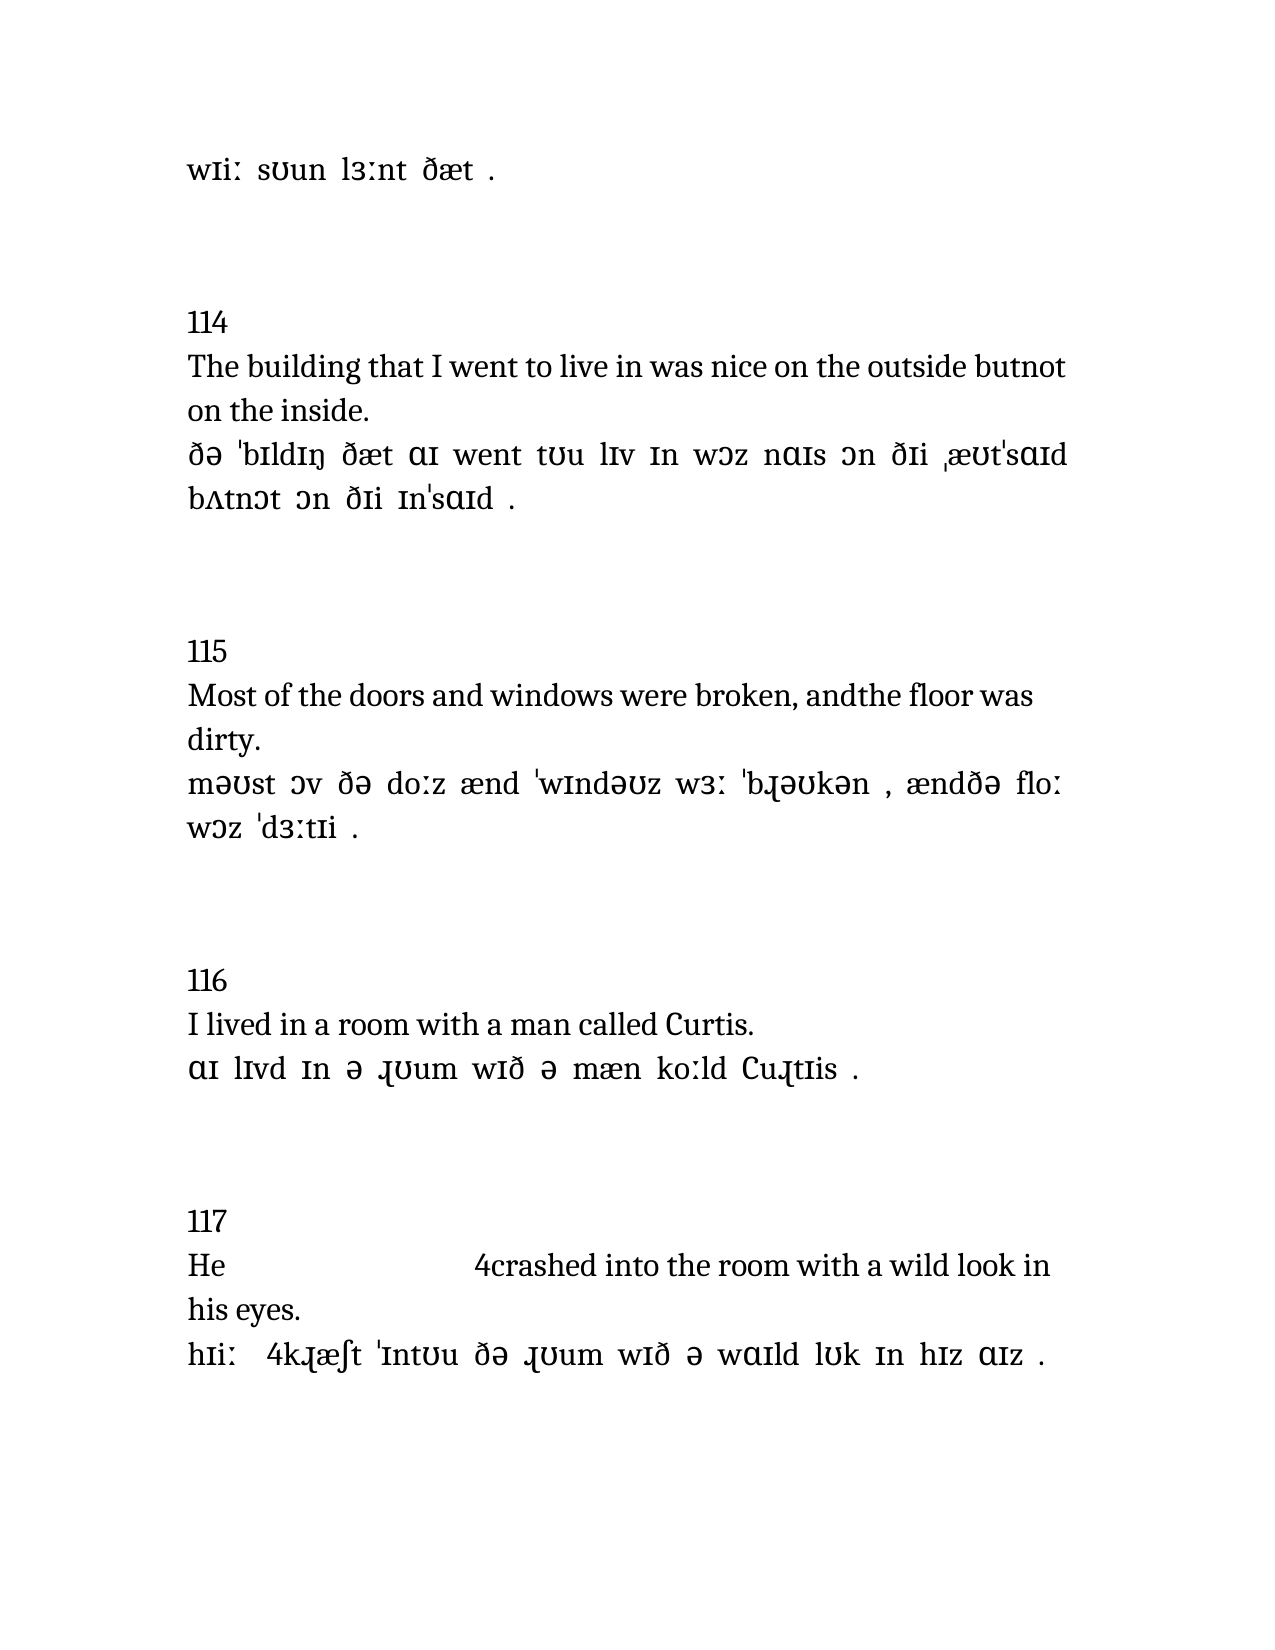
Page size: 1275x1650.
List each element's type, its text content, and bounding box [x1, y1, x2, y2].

text 116 I lived in a room with a man called Curtis. ɑɪ lɪvd ɪn ə ɻʊum wɪð ə mæn koːld Cuɻtɪis . [187, 962, 1087, 1176]
text 117 He 4crashed into the room with a wild look in his eyes. hɪiː 4kɻæʃt ˈɪntʊu ðə ɻʊum wɪð ə wɑɪld lʊk ɪn hɪz ɑɪz . [187, 1203, 1087, 1461]
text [187, 150, 1087, 276]
text 115 Most of the doors and windows were broken, andthe floor was dirty. məʊst ɔv ðə doːz ænd ˈwɪndəʊz wɜː ˈbɻəʊkən , ændðə floː wɔz ˈdɜːtɪi . [187, 632, 1087, 935]
text 114 The building that I went to live in was nice on the outside butnot on the inside. ðə ˈbɪldɪŋ ðæt ɑɪ went tʊu lɪv ɪn wɔz nɑɪs ɔn ðɪi ˌæʊtˈsɑɪd bʌtnɔt ɔn ðɪi ɪnˈsɑɪd . [187, 303, 1087, 606]
